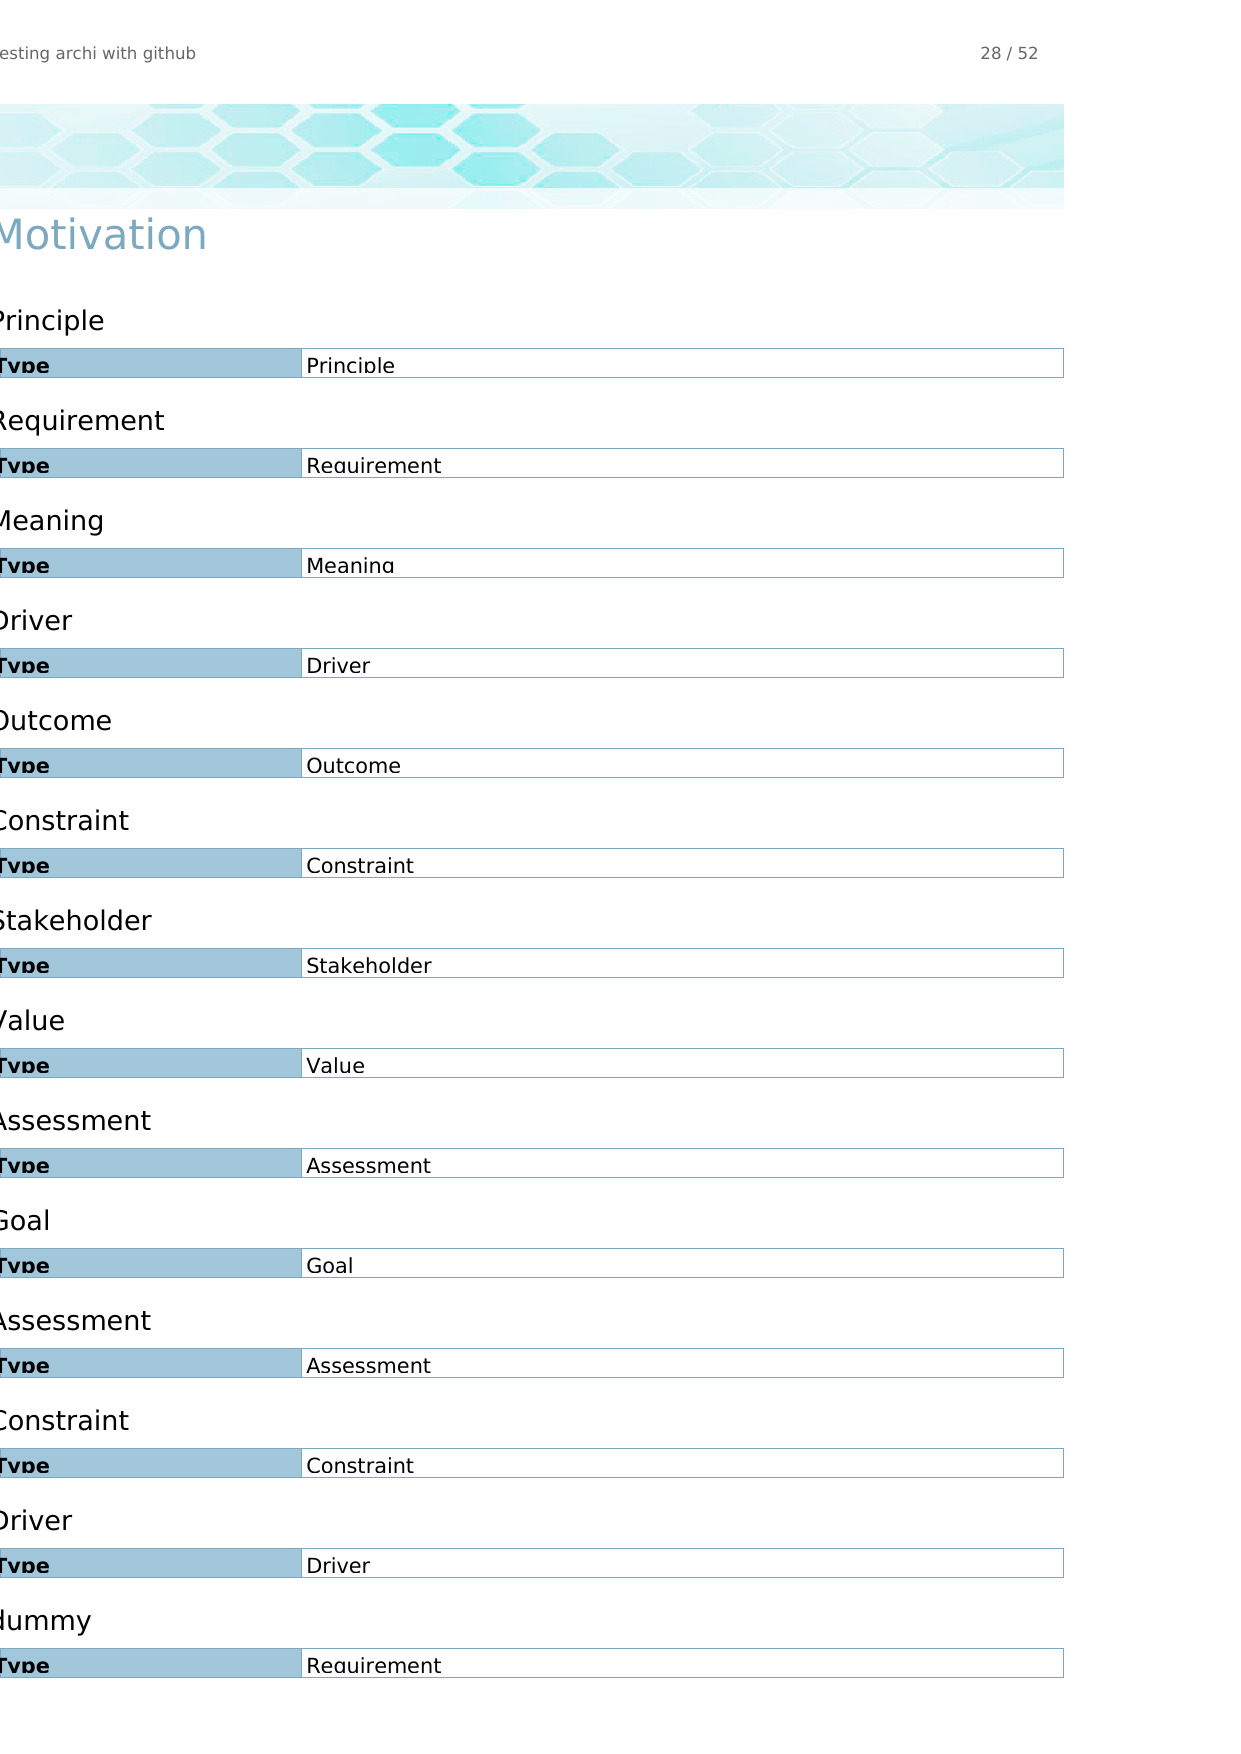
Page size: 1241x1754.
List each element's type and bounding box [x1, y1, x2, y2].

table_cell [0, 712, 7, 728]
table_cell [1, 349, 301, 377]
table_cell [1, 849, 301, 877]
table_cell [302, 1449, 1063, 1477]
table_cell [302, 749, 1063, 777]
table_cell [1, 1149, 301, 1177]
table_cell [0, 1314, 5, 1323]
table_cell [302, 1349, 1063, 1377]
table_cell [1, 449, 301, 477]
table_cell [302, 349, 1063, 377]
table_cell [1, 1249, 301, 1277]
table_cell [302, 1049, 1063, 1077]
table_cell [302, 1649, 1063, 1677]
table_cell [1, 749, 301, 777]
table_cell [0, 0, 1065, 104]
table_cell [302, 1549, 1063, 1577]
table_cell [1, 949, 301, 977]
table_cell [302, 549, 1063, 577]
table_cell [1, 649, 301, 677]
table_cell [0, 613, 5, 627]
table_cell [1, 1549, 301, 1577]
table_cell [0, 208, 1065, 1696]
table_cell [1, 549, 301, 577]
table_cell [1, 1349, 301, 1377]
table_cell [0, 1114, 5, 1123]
picture [0, 104, 1064, 209]
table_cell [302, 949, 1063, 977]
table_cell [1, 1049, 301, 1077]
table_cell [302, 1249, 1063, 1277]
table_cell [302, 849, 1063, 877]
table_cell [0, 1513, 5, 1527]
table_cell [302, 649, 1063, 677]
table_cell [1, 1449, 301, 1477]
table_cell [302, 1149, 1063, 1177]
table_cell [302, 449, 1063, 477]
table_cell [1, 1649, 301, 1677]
